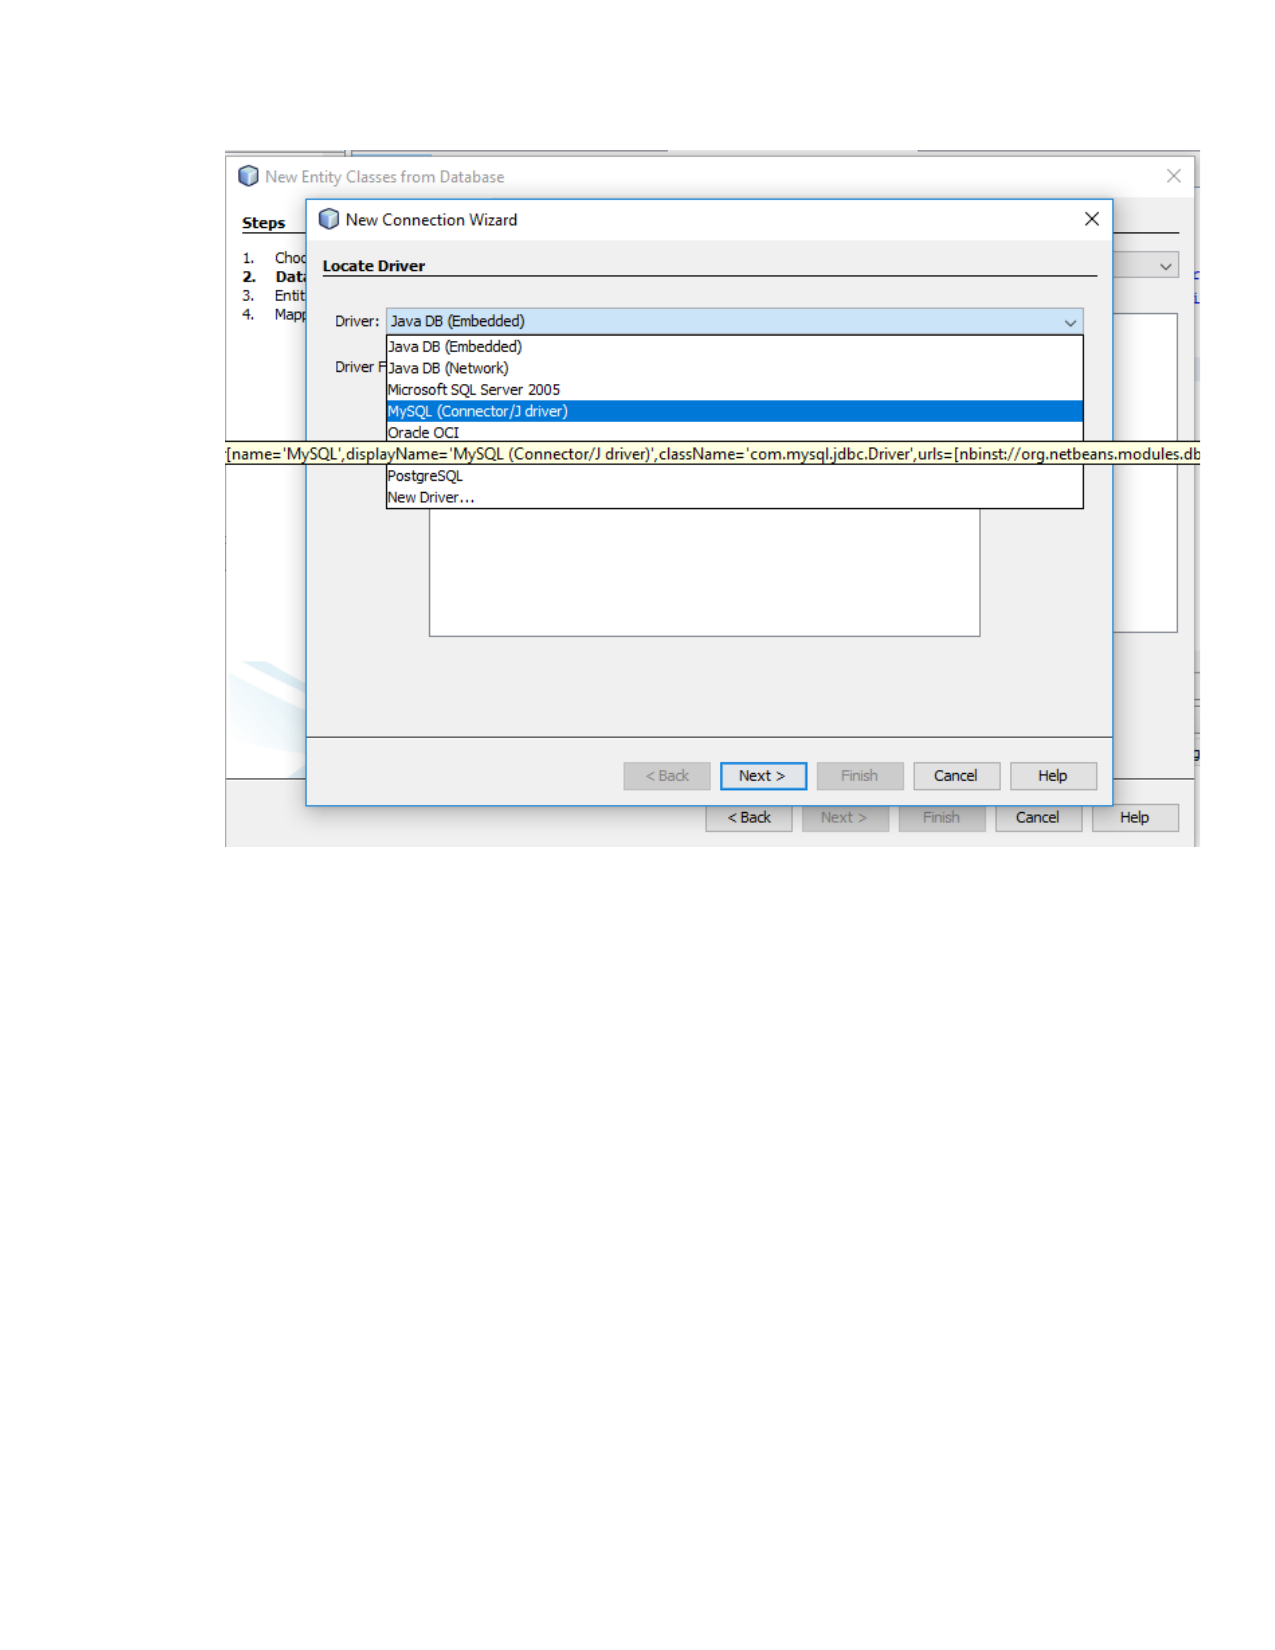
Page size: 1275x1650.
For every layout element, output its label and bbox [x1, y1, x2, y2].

picture [225, 150, 1200, 847]
